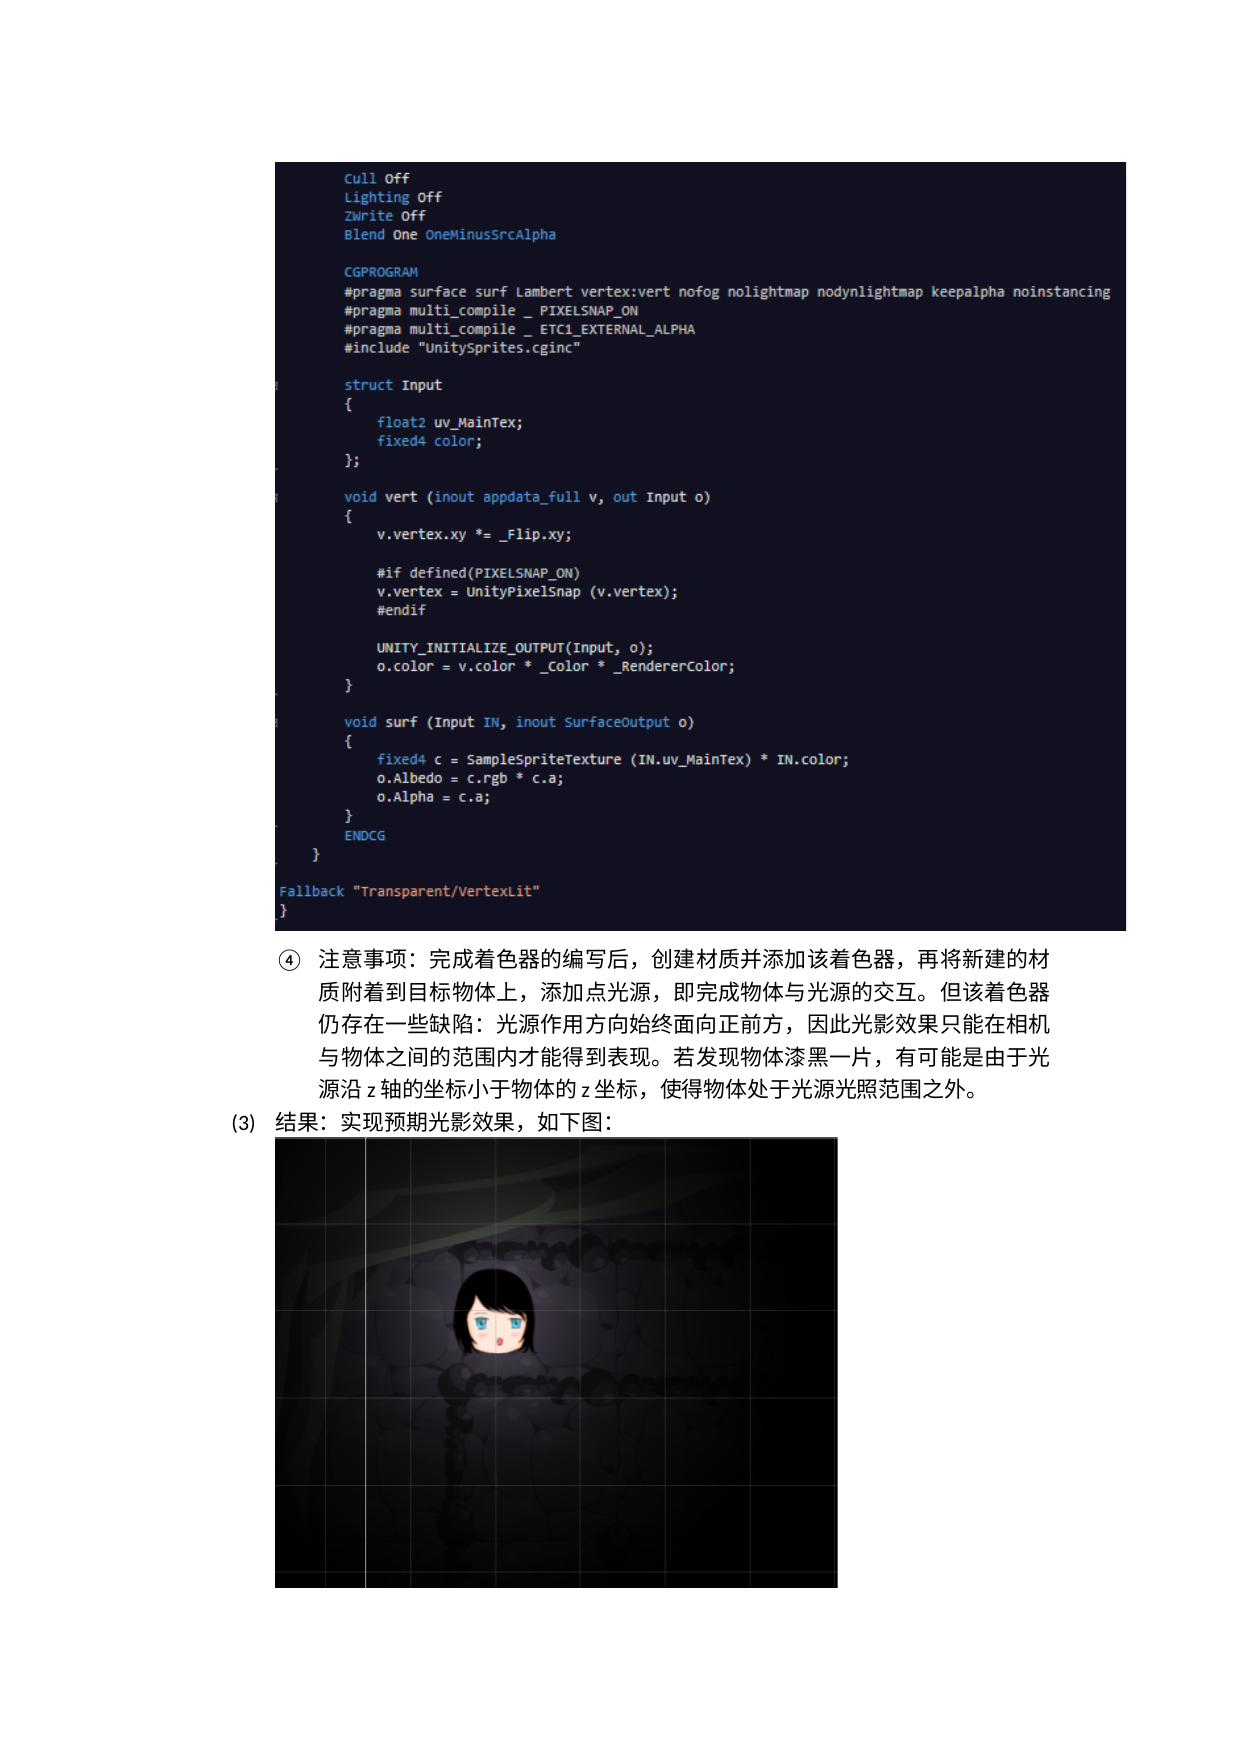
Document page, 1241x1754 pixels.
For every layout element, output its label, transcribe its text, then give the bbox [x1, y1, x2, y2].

list 注意事项：完成着色器的编写后，创建材质并添加该着色器，再将新建的材质附着到目标物体上，添加点光源，即完成物体与光源的交互。但该着色器仍存在一些缺陷：光源作用方向始终面向正前方，因此光影效果只能在相机与物体之间的范围内才能得到表现。若发现物体漆黑一片，有可能是由于光源沿z轴的坐标小于物体的z坐标，使得物体处于光源光照范围之外。 [275, 942, 1053, 1104]
picture [275, 1137, 838, 1588]
list 结果：实现预期光影效果，如下图： [231, 1104, 1053, 1137]
picture [275, 162, 1127, 931]
